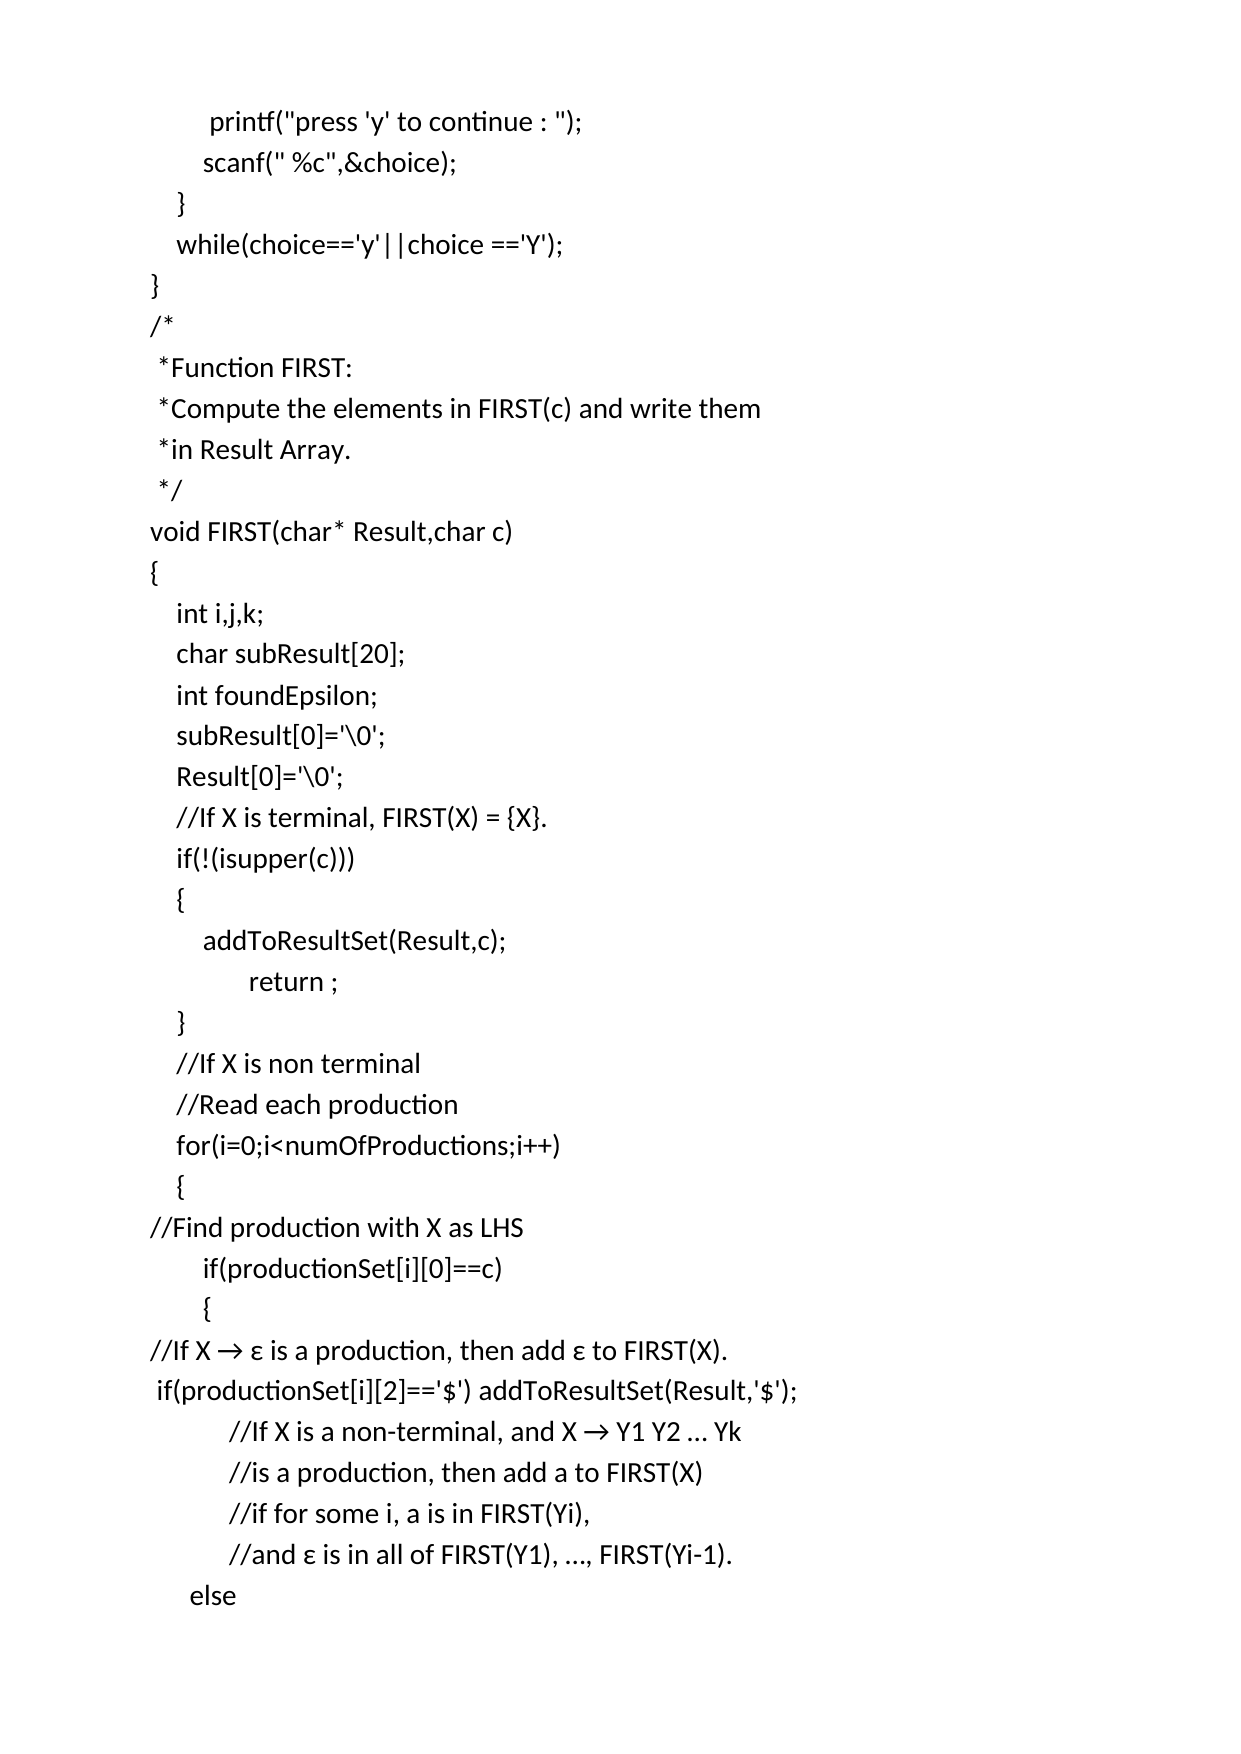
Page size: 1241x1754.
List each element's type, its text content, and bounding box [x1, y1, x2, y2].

text *Function FIRST: [150, 349, 1090, 385]
text Result[0]='\0'; [150, 758, 1090, 794]
text //is a production, then add a to FIRST(X) [150, 1454, 1090, 1490]
text //Read each production [150, 1086, 1090, 1122]
text scanf(" %c",&choice); [150, 144, 1090, 180]
text int foundEpsilon; [150, 677, 1090, 712]
text if(productionSet[i][2]=='$') addToResultSet(Result,'$'); [150, 1372, 1090, 1408]
text } [150, 185, 1090, 221]
text if(!(isupper(c))) [150, 840, 1090, 876]
text //If X → ε is a production, then add ε to FIRST(X). [150, 1332, 1090, 1367]
text { [150, 881, 1090, 917]
text int i,j,k; [150, 595, 1090, 630]
text while(choice=='y'||choice =='Y'); [150, 226, 1090, 262]
text *in Result Array. [150, 431, 1090, 467]
text { [150, 554, 1090, 589]
text else [150, 1577, 1090, 1613]
text if(productionSet[i][0]==c) [150, 1250, 1090, 1285]
text printf("press 'y' to continue : "); [150, 103, 1090, 139]
text { [150, 1168, 1090, 1203]
text return ; [150, 963, 1090, 999]
text { [150, 1291, 1090, 1326]
text //and ε is in all of FIRST(Y1), …, FIRST(Yi-1). [150, 1536, 1090, 1572]
text addToResultSet(Result,c); [150, 922, 1090, 958]
text } [150, 1004, 1090, 1040]
text //if for some i, a is in FIRST(Yi), [150, 1495, 1090, 1531]
text for(i=0;i<numOfProductions;i++) [150, 1127, 1090, 1162]
text //If X is a non-terminal, and X → Y1 Y2 … Yk [150, 1413, 1090, 1449]
text void FIRST(char* Result,char c) [150, 513, 1090, 548]
text //If X is terminal, FIRST(X) = {X}. [150, 799, 1090, 835]
text //If X is non terminal [150, 1045, 1090, 1081]
text */ [150, 472, 1090, 507]
text char subResult[20]; [150, 636, 1090, 671]
text subResult[0]='\0'; [150, 717, 1090, 753]
text *Compute the elements in FIRST(c) and write them [150, 390, 1090, 426]
text /* [150, 308, 1090, 344]
text } [150, 267, 1090, 303]
text //Find production with X as LHS [150, 1209, 1090, 1244]
